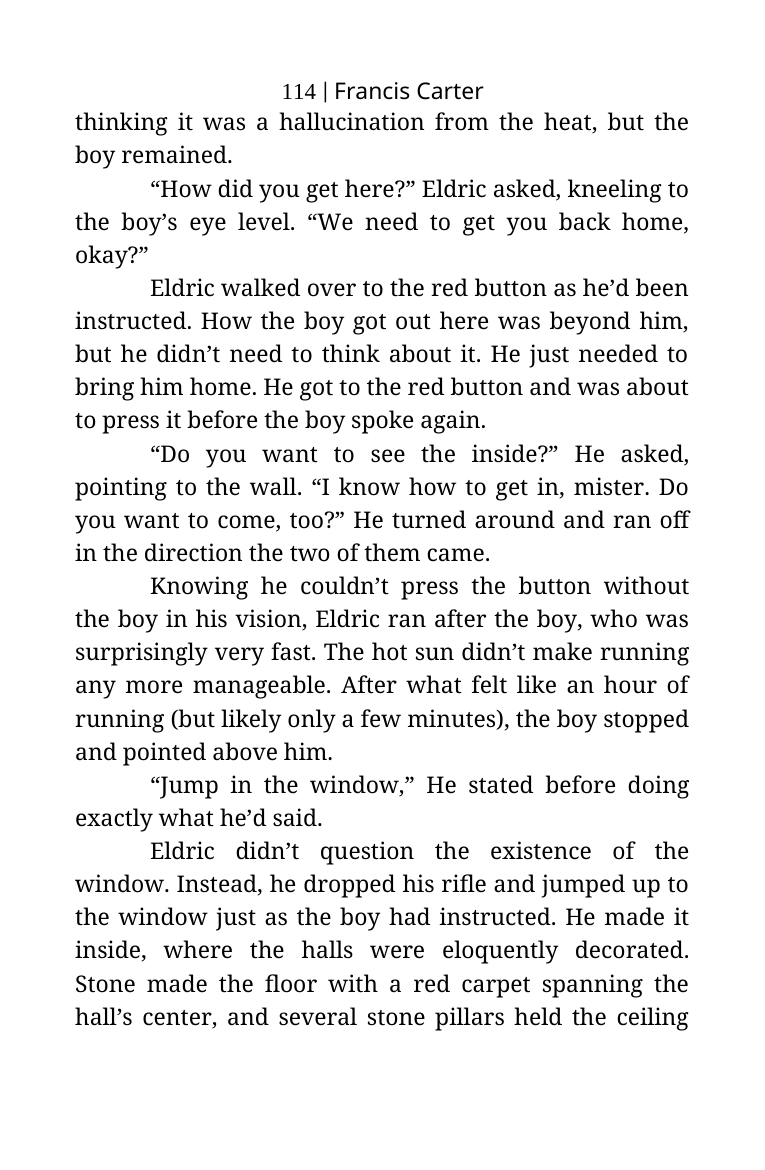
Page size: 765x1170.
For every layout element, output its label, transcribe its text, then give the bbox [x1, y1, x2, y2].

text Eldric walked over to the red button as he’d been instructed. How the boy got out here was beyond him, but he didn’t need to think about it. He just needed to bring him home. He got to the red button and was about to press it before the boy spoke again. [75, 272, 690, 436]
text “How did you get here?” Eldric asked, kneeling to the boy’s eye level. “We need to get you back home, okay?” [75, 172, 690, 270]
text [75, 835, 690, 1032]
text “Do you want to see the inside?” He asked, pointing to the wall. “I know how to get in, mister. Do you want to come, too?” He turned around and ran off in the direction the two of them came. [75, 437, 690, 568]
text “Jump in the window,” He stated before doing exactly what he’d said. [75, 769, 690, 833]
text Knowing he couldn’t press the button without the boy in his vision, Eldric ran after the boy, who was surprisingly very fast. The hot sun didn’t make running any more manageable. After what felt like an hour of running (but likely only a few minutes), the boy stopped and pointed above him. [75, 570, 690, 767]
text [75, 106, 690, 171]
